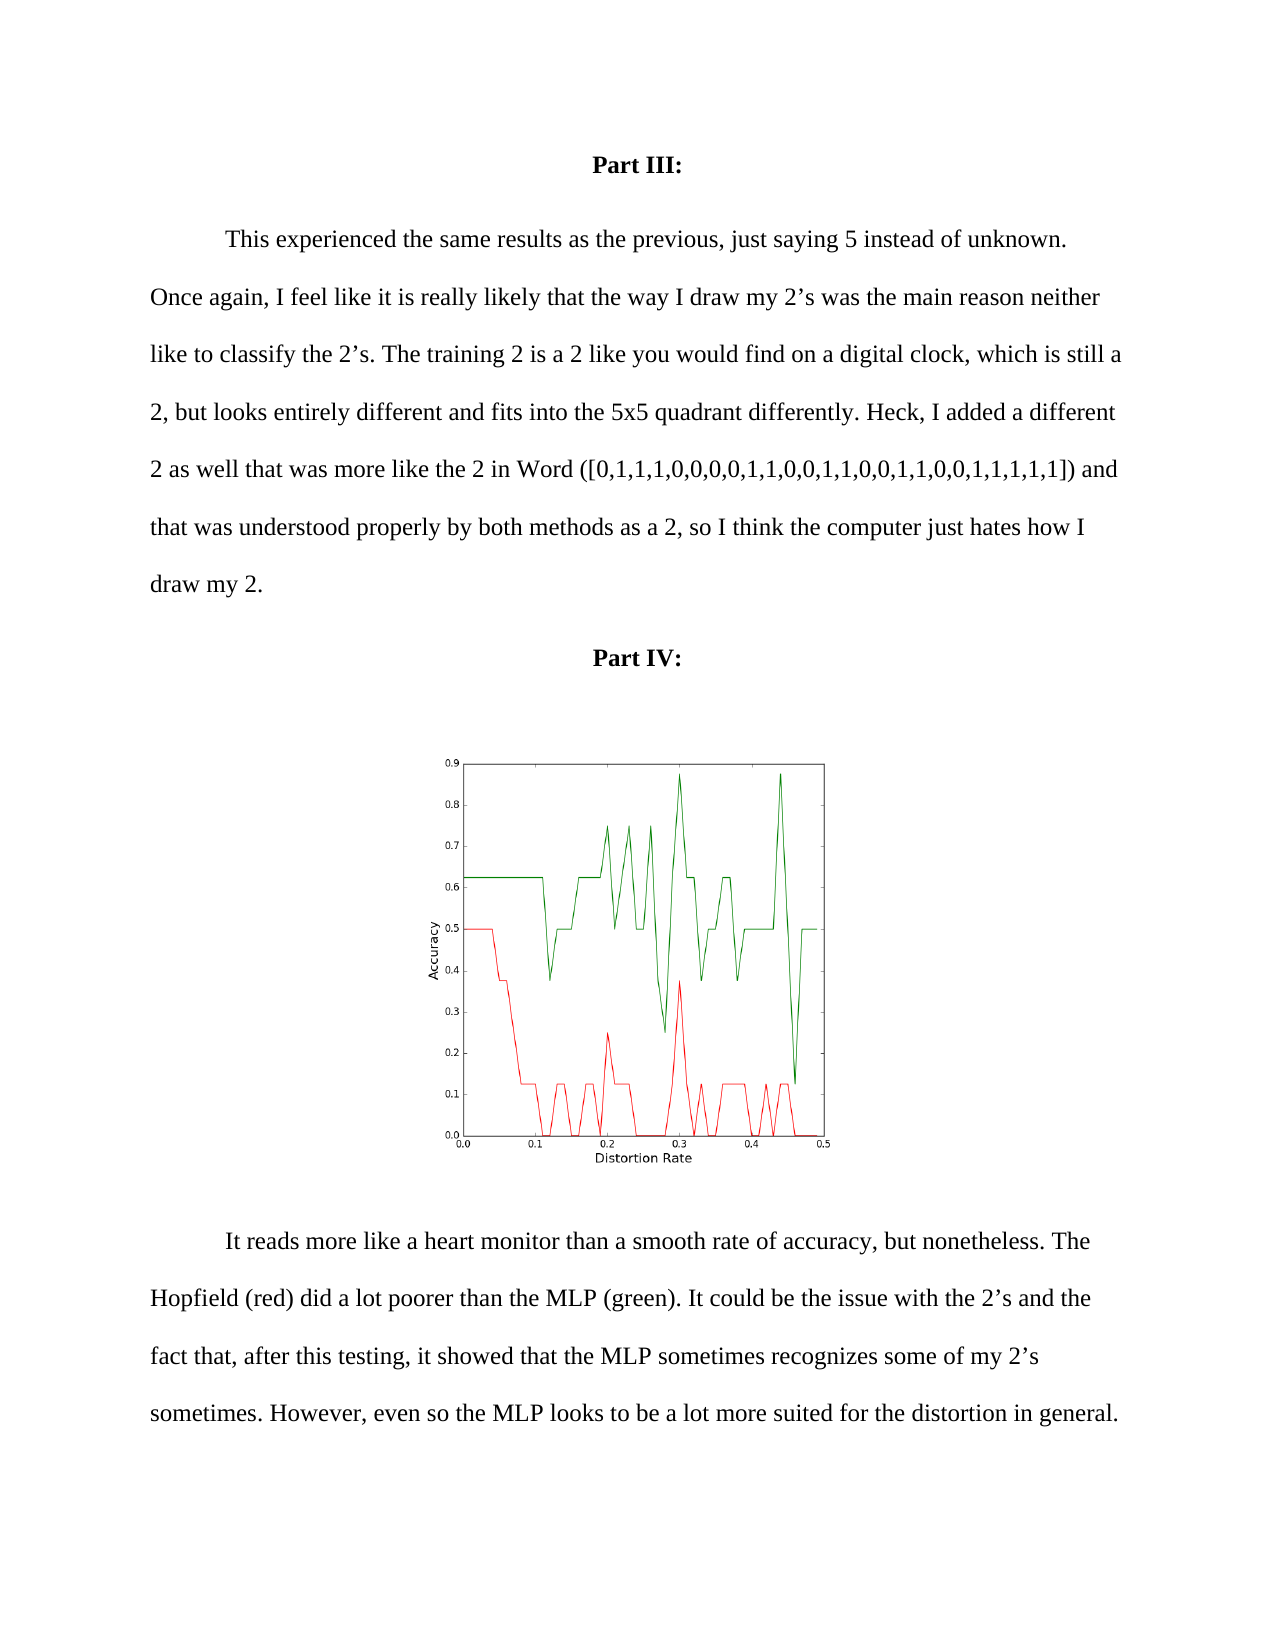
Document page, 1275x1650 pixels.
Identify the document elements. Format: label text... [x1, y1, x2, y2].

text It reads more like a heart monitor than a smooth rate of accuracy, but nonetheless. The Hopfield (red) did a lot poorer than the MLP (green). It could be the issue with the 2’s and the fact that, after this testing, it showed that the MLP sometimes recognizes some of my 2’s sometimes. However, even so the MLP looks to be a lot more suited for the distortion in general. [150, 1226, 1125, 1427]
text Part IV: [150, 643, 1125, 672]
text This experienced the same results as the previous, just saying 5 instead of unknown. Once again, I feel like it is really likely that the way I draw my 2’s was the main reason neither like to classify the 2’s. The training 2 is a 2 like you would find on a digital clock, which is still a 2, but looks entirely different and fits into the 5x5 quadrant differently. Heck, I added a different 2 as well that was more like the 2 in Word ([0,1,1,1,0,0,0,0,1,1,0,0,1,1,0,0,1,1,0,0,1,1,1,1,1]) and that was understood properly by both methods as a 2, so I think the computer just hates how I draw my 2. [150, 224, 1125, 598]
text Part III: [150, 150, 1125, 179]
picture [405, 717, 870, 1182]
